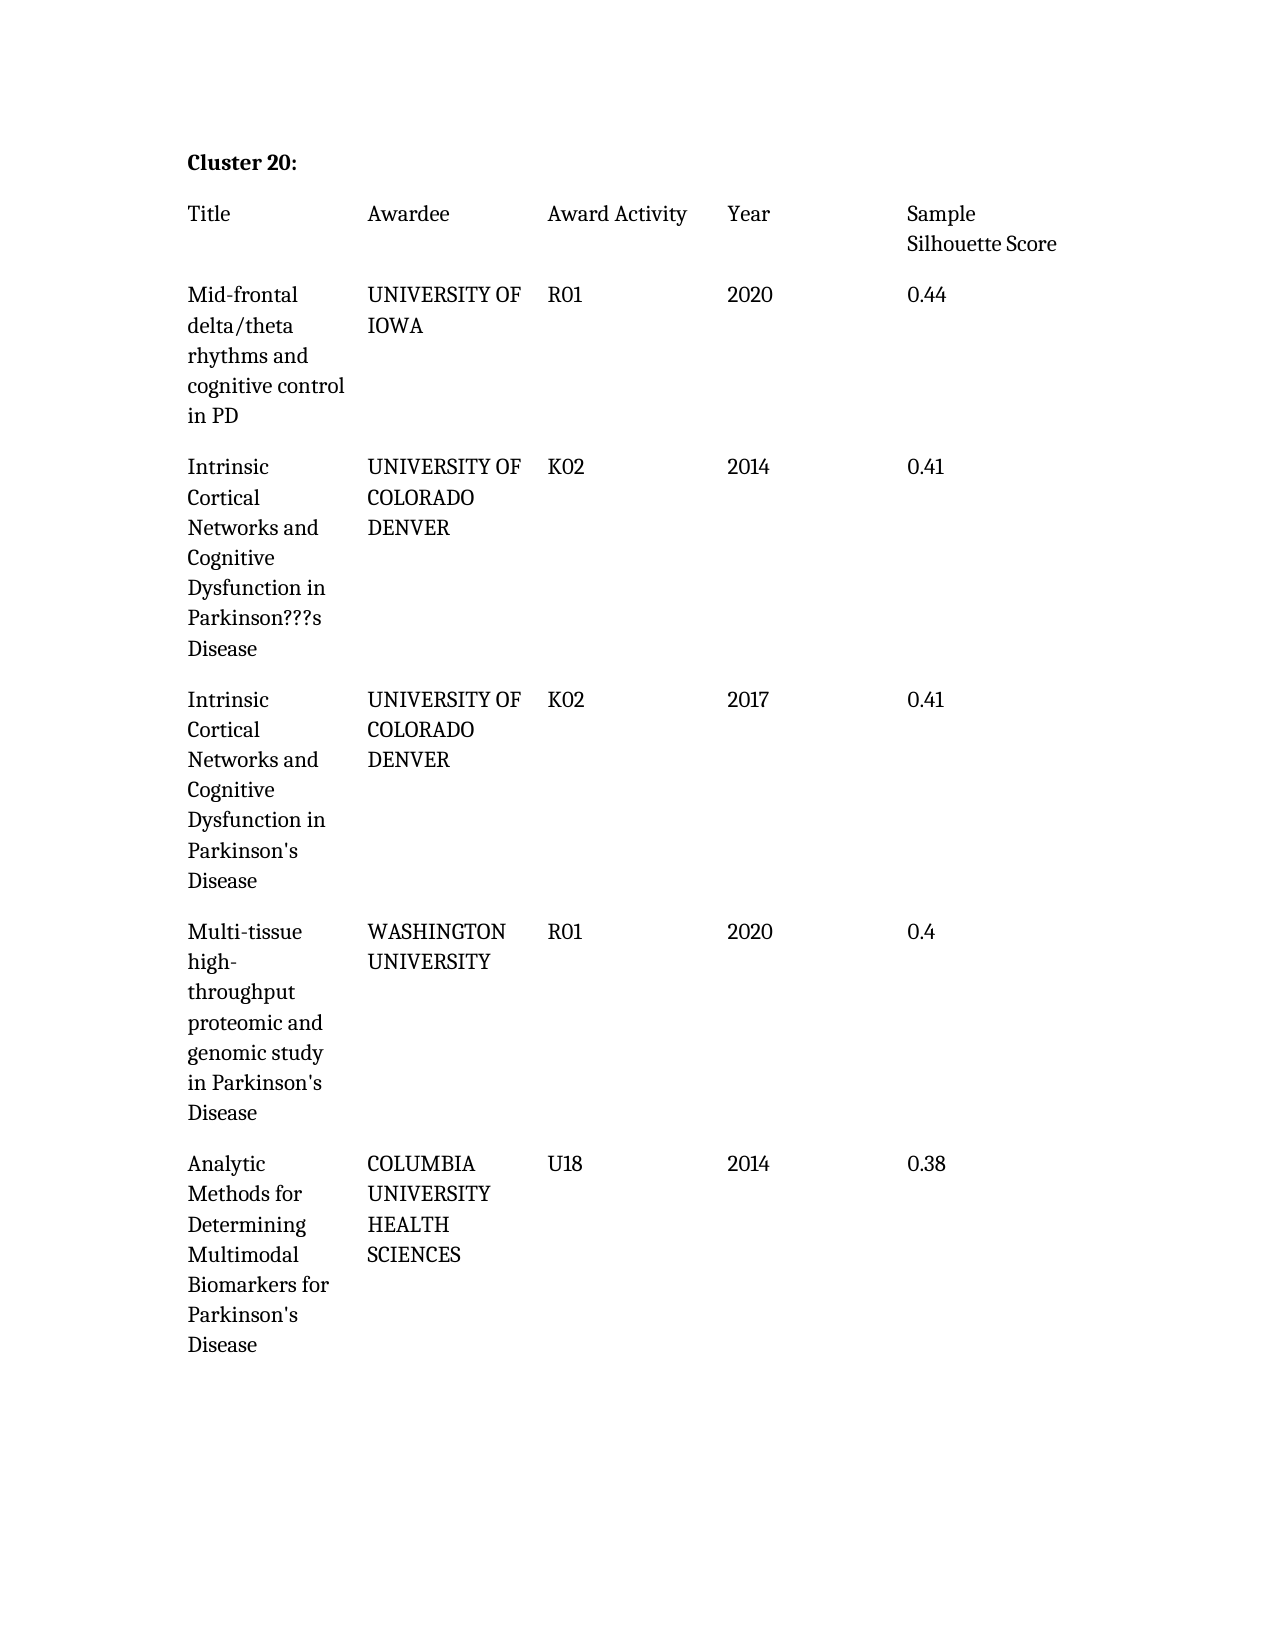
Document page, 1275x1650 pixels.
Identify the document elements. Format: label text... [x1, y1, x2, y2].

table_cell 2014 [716, 454, 896, 686]
table_cell 2020 [716, 282, 896, 454]
table_cell 0.44 [896, 282, 1076, 454]
table_cell WASHINGTON UNIVERSITY [356, 919, 536, 1151]
table_cell Analytic Methods for Determining Multimodal Biomarkers for Parkinson's Disease [176, 1151, 356, 1383]
table_header Sample Silhouette Score [896, 201, 1076, 282]
text Cluster 20: [187, 150, 1087, 176]
table_cell 2017 [716, 686, 896, 919]
table_cell Intrinsic Cortical Networks and Cognitive Dysfunction in Parkinson's Disease [176, 686, 356, 919]
table_cell K02 [536, 686, 716, 919]
table_cell 0.41 [896, 686, 1076, 919]
table_cell K02 [536, 454, 716, 686]
table_cell Mid-frontal delta/theta rhythms and cognitive control in PD [176, 282, 356, 454]
table_cell UNIVERSITY OF IOWA [356, 282, 536, 454]
table_cell Intrinsic Cortical Networks and Cognitive Dysfunction in Parkinson???s Disease [176, 454, 356, 686]
table_header Award Activity [536, 201, 716, 282]
table_cell UNIVERSITY OF COLORADO DENVER [356, 454, 536, 686]
table_cell UNIVERSITY OF COLORADO DENVER [356, 686, 536, 919]
table_header Awardee [356, 201, 536, 282]
table_cell 0.41 [896, 454, 1076, 686]
table_header Year [716, 201, 896, 282]
table_cell 0.4 [896, 919, 1076, 1151]
table_cell R01 [536, 282, 716, 454]
table_cell Multi-tissue high-throughput proteomic and genomic study in Parkinson's Disease [176, 919, 356, 1151]
table_cell COLUMBIA UNIVERSITY HEALTH SCIENCES [356, 1151, 536, 1383]
table_cell 0.38 [896, 1151, 1076, 1383]
table_cell 2020 [716, 919, 896, 1151]
table_cell 2014 [716, 1151, 896, 1383]
table_cell U18 [536, 1151, 716, 1383]
table_header Title [176, 201, 356, 282]
table_cell R01 [536, 919, 716, 1151]
